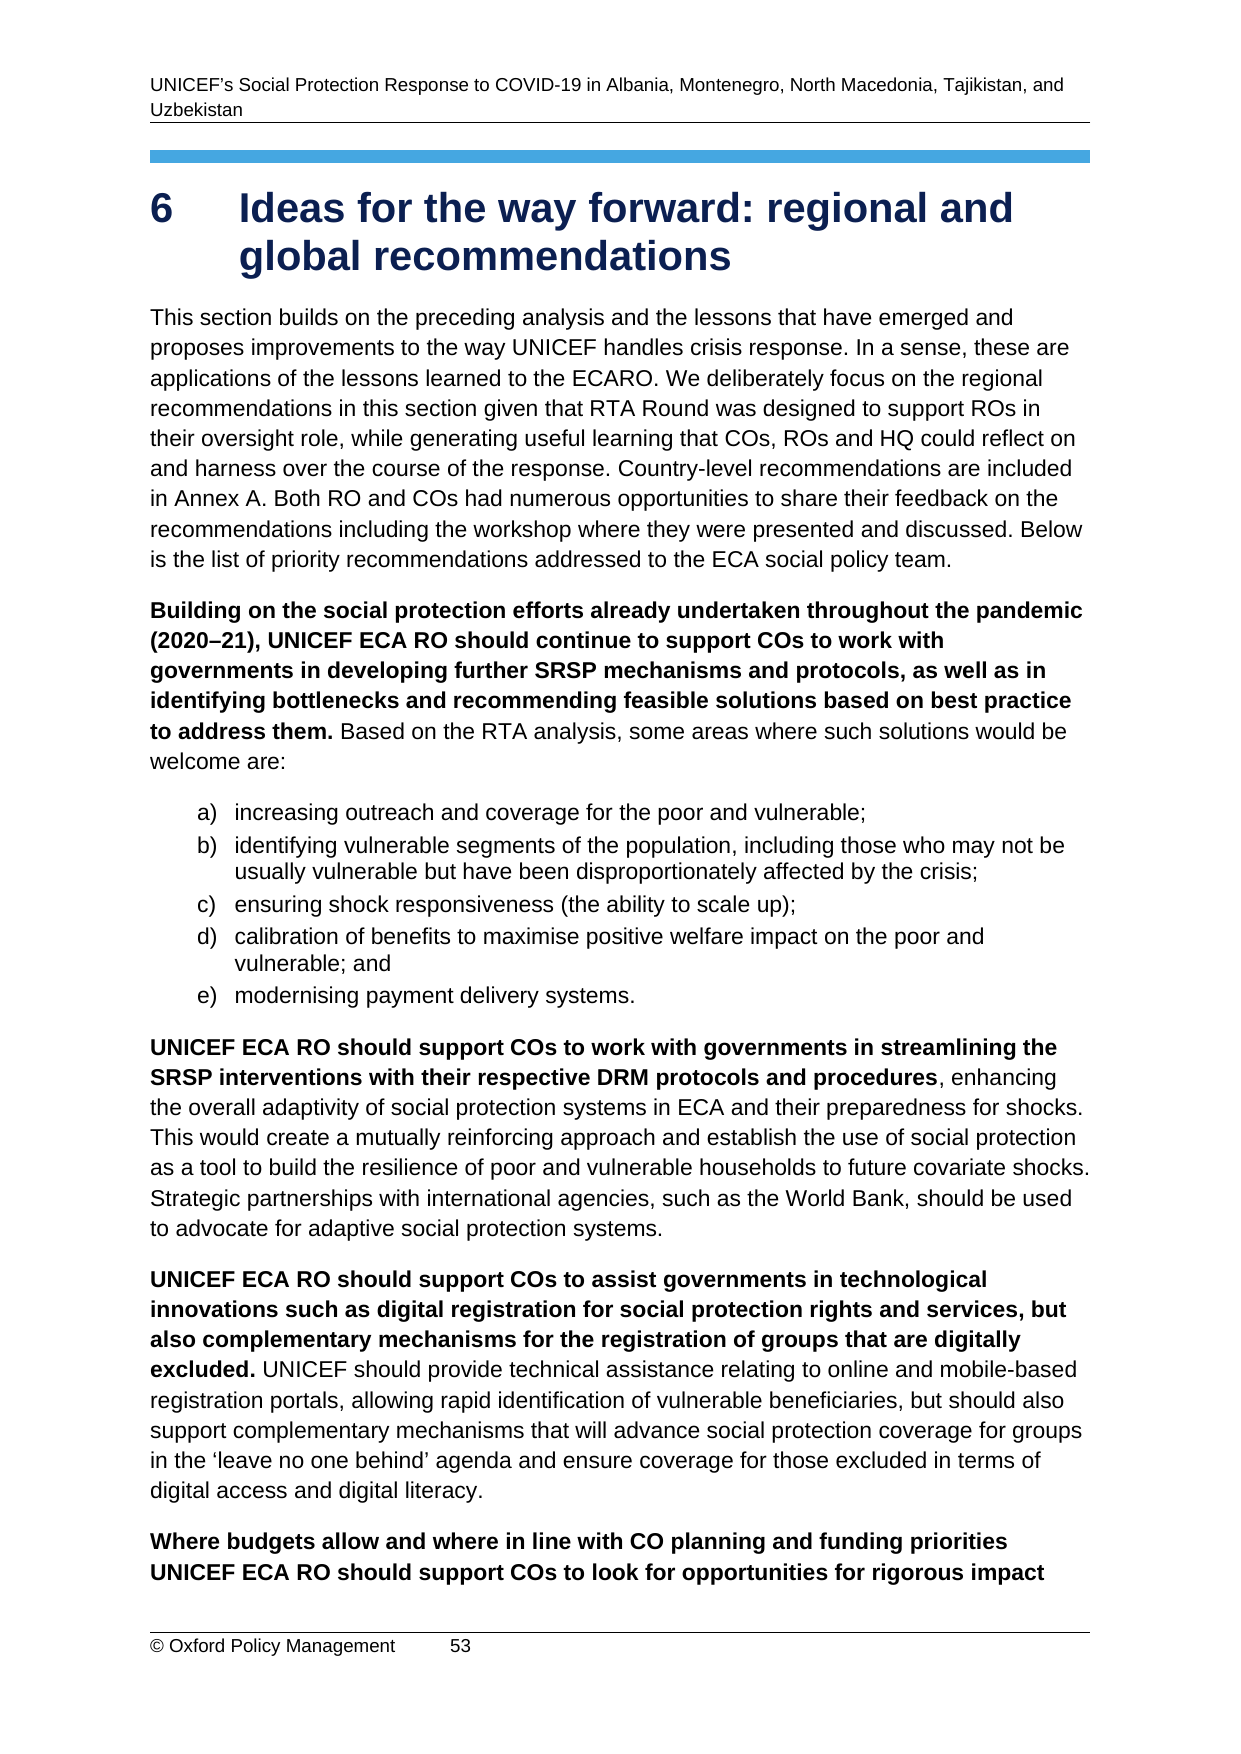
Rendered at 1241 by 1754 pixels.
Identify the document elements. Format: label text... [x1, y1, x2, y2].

text Building on the social protection efforts already undertaken throughout the pandemic (2020–21), UNICEF ECA RO should continue to support COs to work with governments in developing further SRSP mechanisms and protocols, as well as in identifying bottlenecks and recommending feasible solutions based on best practice to address them. Based on the RTA analysis, some areas where such solutions would be welcome are: [150, 597, 1090, 774]
list ensuring shock responsiveness (the ability to scale up); [197, 891, 1090, 917]
list modernising payment delivery systems. [197, 982, 1090, 1008]
subtitle Ideas for the way forward: regional and global recommendations [150, 163, 1090, 279]
list calibration of benefits to maximise positive welfare impact on the poor and vulnerable; and [197, 923, 1090, 976]
text UNICEF ECA RO should support COs to work with governments in streamlining the SRSP interventions with their respective DRM protocols and procedures, enhancing the overall adaptivity of social protection systems in ECA and their preparedness for shocks. This would create a mutually reinforcing approach and establish the use of social protection as a tool to build the resilience of poor and vulnerable households to future covariate shocks. Strategic partnerships with international agencies, such as the World Bank, should be used to advocate for adaptive social protection systems. [150, 1033, 1090, 1241]
list increasing outreach and coverage for the poor and vulnerable; [197, 799, 1090, 825]
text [150, 1528, 1090, 1585]
list identifying vulnerable segments of the population, including those who may not be usually vulnerable but have been disproportionately affected by the crisis; [197, 832, 1090, 884]
text This section builds on the preceding analysis and the lessons that have emerged and proposes improvements to the way UNICEF handles crisis response. In a sense, these are applications of the lessons learned to the ECARO. We deliberately focus on the regional recommendations in this section given that RTA Round was designed to support ROs in their oversight role, while generating useful learning that COs, ROs and HQ could reflect on and harness over the course of the response. Country-level recommendations are included in Annex A. Both RO and COs had numerous opportunities to share their feedback on the recommendations including the workshop where they were presented and discussed. Below is the list of priority recommendations addressed to the ECA social policy team. [150, 304, 1090, 572]
text UNICEF ECA RO should support COs to assist governments in technological innovations such as digital registration for social protection rights and services, but also complementary mechanisms for the registration of groups that are digitally excluded. UNICEF should provide technical assistance relating to online and mobile-based registration portals, allowing rapid identification of vulnerable beneficiaries, but should also support complementary mechanisms that will advance social protection coverage for groups in the ‘leave no one behind’ agenda and ensure coverage for those excluded in terms of digital access and digital literacy. [150, 1266, 1090, 1503]
